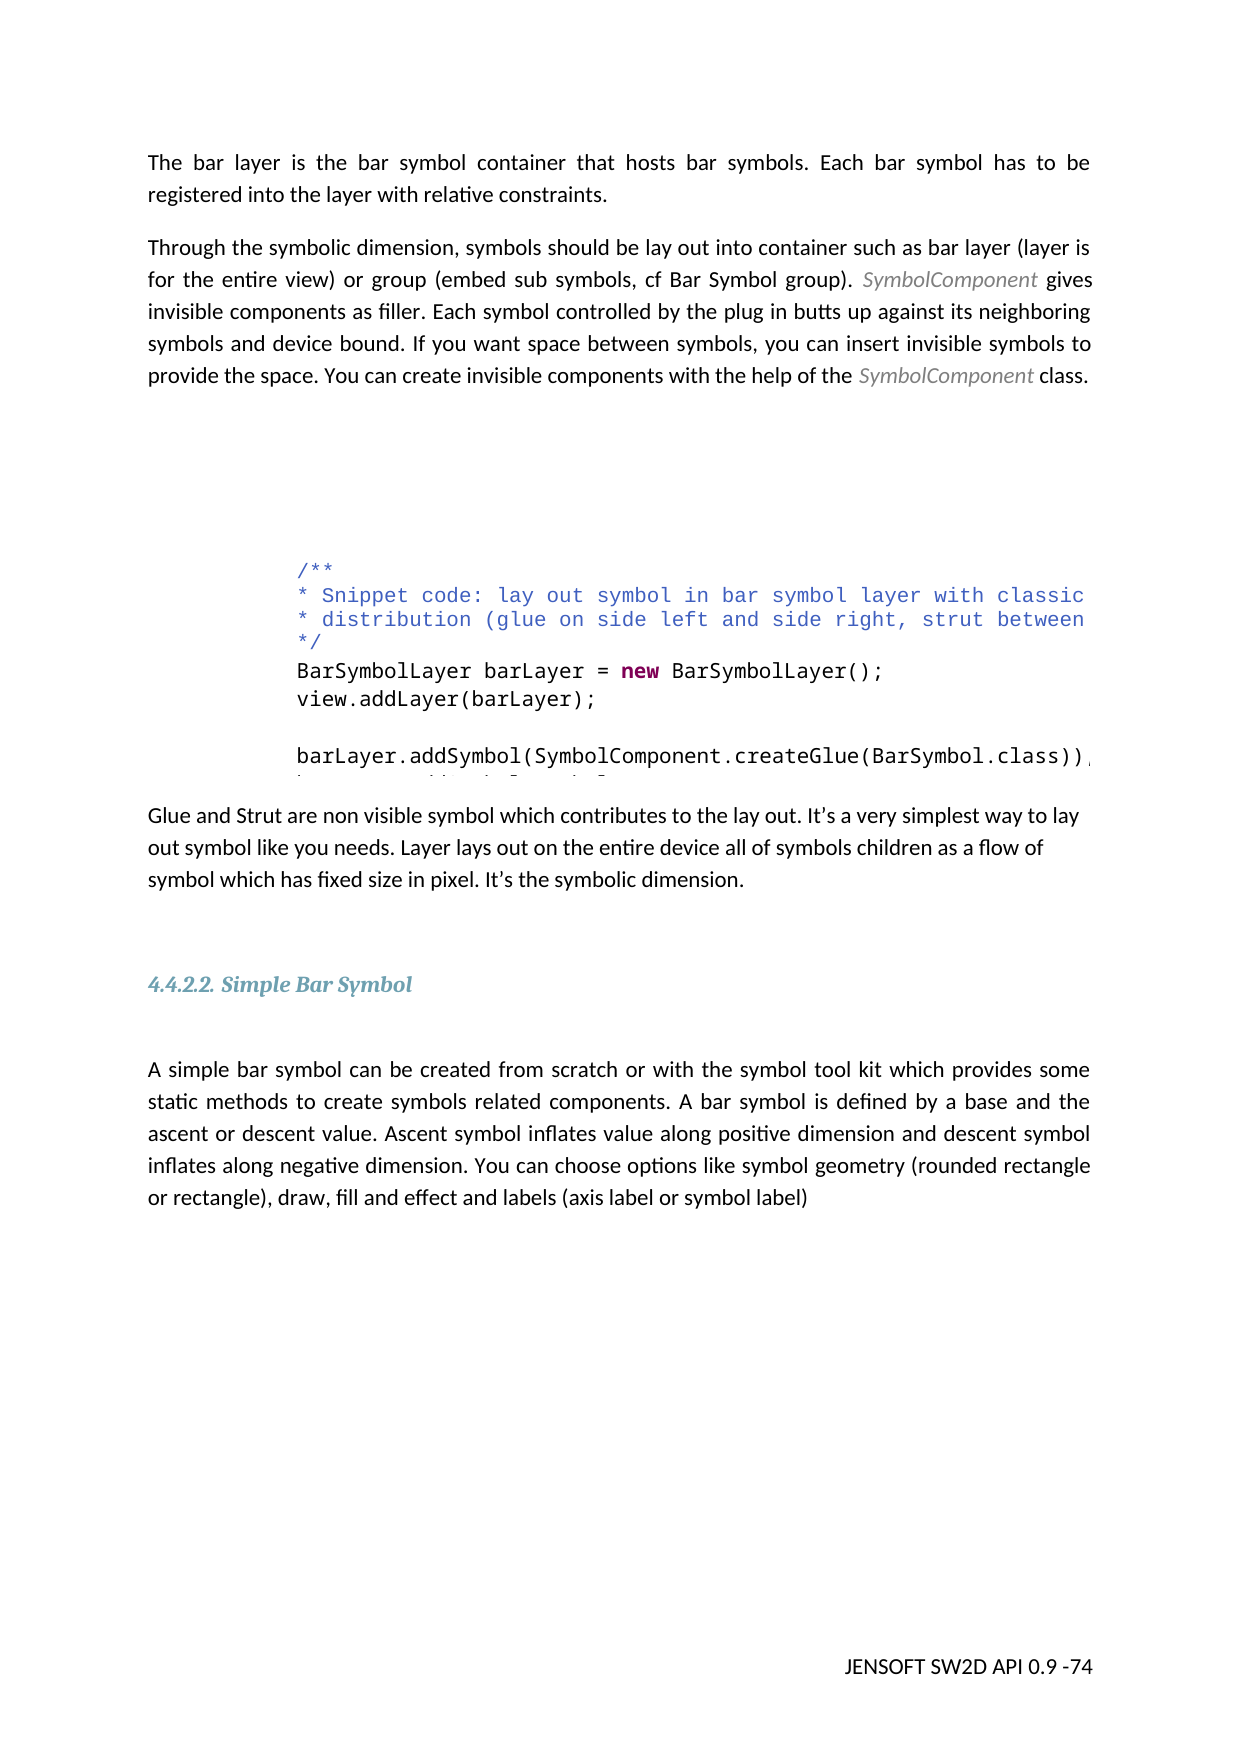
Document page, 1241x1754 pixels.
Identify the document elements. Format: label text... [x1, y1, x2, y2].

text A simple bar symbol can be created from scratch or with the symbol tool kit which provides some static methods to create symbols related components. A bar symbol is defined by a base and the ascent or descent value. Ascent symbol inflates value along positive dimension and descent symbol inflates along negative dimension. You can choose options like symbol geometry (rounded rectangle or rectangle), draw, fill and effect and labels (axis label or symbol label) [148, 1055, 1093, 1211]
text The bar layer is the bar symbol container that hosts bar symbols. Each bar symbol has to be registered into the layer with relative constraints. [148, 148, 1093, 208]
subtitle Simple Bar Symbol [148, 971, 1093, 998]
text Glue and Strut are non visible symbol which contributes to the lay out. It’s a very simplest way to lay out symbol like you needs. Layer lays out on the entire device all of symbols children as a flow of symbol which has fixed size in pixel. It’s the symbolic dimension. [148, 801, 1093, 893]
text Through the symbolic dimension, symbols should be lay out into container such as bar layer (layer is for the entire view) or group (embed sub symbols, cf Bar Symbol group). SymbolComponent gives invisible components as filler. Each symbol controlled by the plug in butts up against its neighboring symbols and device bound. If you want space between symbols, you can insert invisible symbols to provide the space. You can create invisible components with the help of the SymbolComponent class. [148, 233, 1093, 389]
